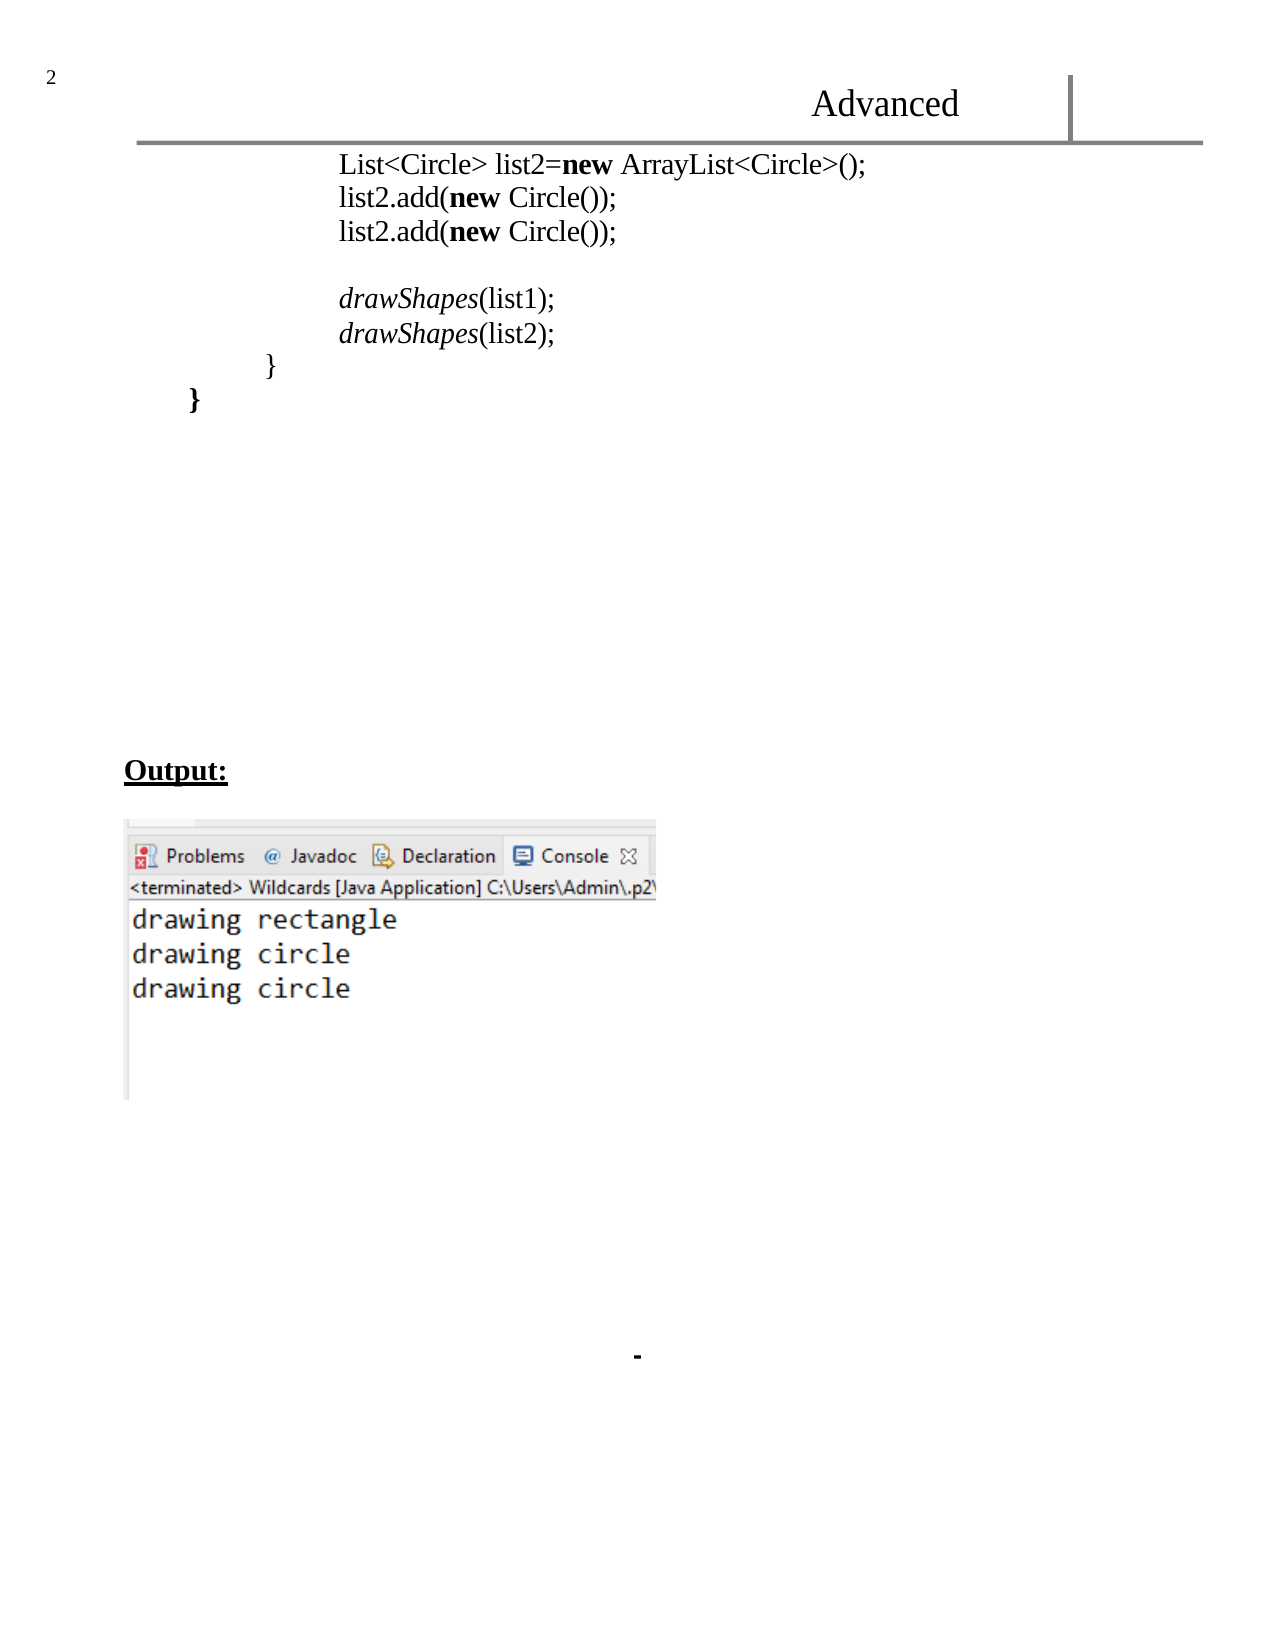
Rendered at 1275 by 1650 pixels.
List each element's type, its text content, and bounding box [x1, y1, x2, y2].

text drawShapes(list1); drawShapes(list2); [339, 280, 770, 349]
text List<Circle> list2=new ArrayList<Circle>(); list2.add(new Circle()); [339, 148, 867, 214]
text Output: [123, 752, 278, 787]
text list2.add(new Circle()); [339, 214, 1248, 248]
subtitle } [111, 382, 278, 417]
picture [123, 819, 657, 1100]
text } [264, 348, 278, 382]
